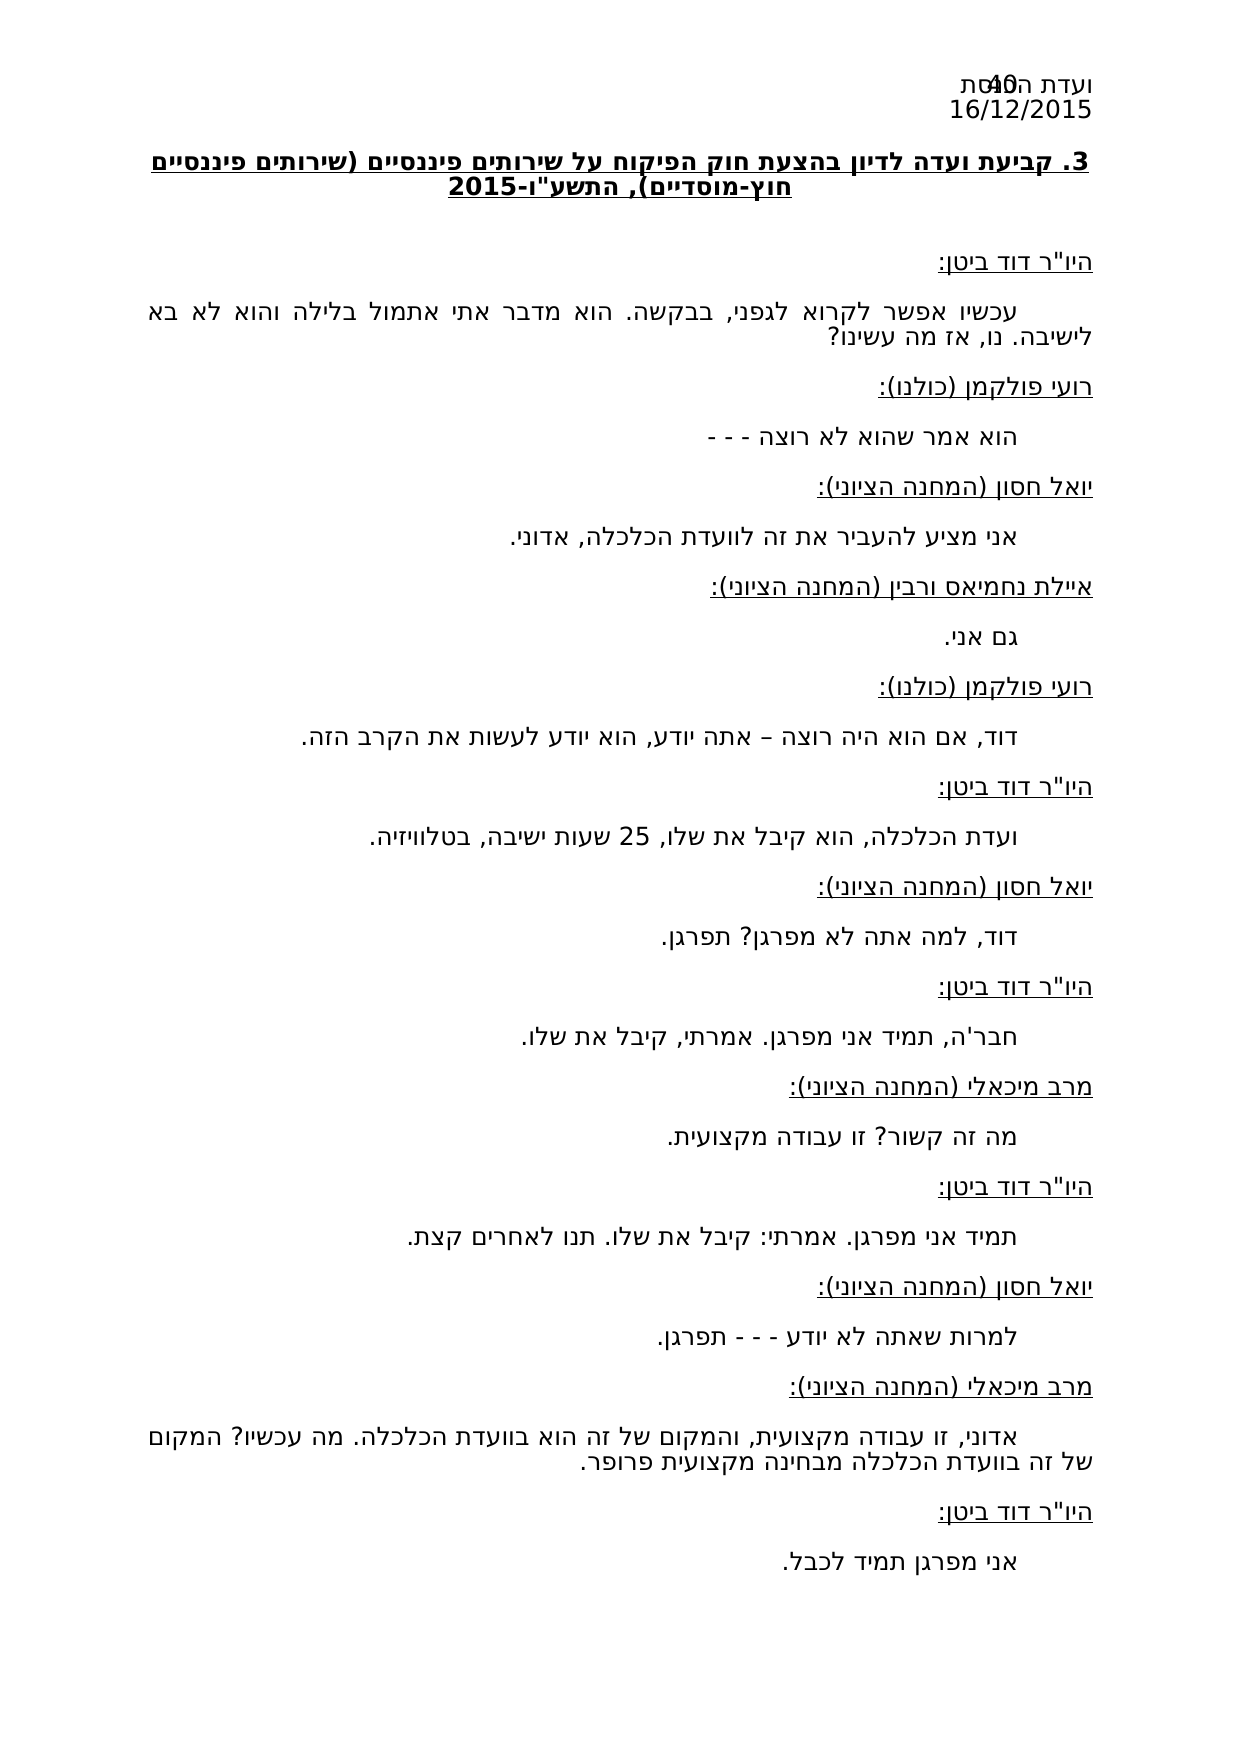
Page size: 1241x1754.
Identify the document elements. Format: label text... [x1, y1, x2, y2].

text הוא אמר שהוא לא רוצה - - - [147, 425, 1093, 450]
text יואל חסון (המחנה הציוני): [147, 1275, 1093, 1300]
text יואל חסון (המחנה הציוני): [147, 475, 1093, 500]
text איילת נחמיאס ורבין (המחנה הציוני): [147, 575, 1093, 600]
text דוד, אם הוא היה רוצה – אתה יודע, הוא יודע לעשות את הקרב הזה. [147, 725, 1093, 750]
text תמיד אני מפרגן. אמרתי: קיבל את שלו. תנו לאחרים קצת. [147, 1225, 1093, 1250]
text היו"ר דוד ביטן: [147, 1175, 1093, 1200]
text למרות שאתה לא יודע - - - תפרגן. [147, 1325, 1093, 1350]
text מרב מיכאלי (המחנה הציוני): [147, 1075, 1093, 1100]
text אני מפרגן תמיד לכבל. [147, 1550, 1093, 1575]
text אדוני, זו עבודה מקצועית, והמקום של זה הוא בוועדת הכלכלה. מה עכשיו? המקום של זה בוועדת הכלכלה מבחינה מקצועית פרופר. [147, 1425, 1093, 1475]
text היו"ר דוד ביטן: [147, 975, 1093, 1000]
text גם אני. [147, 625, 1093, 650]
text רועי פולקמן (כולנו): [147, 375, 1093, 400]
text רועי פולקמן (כולנו): [147, 675, 1093, 700]
text ועדת הכלכלה, הוא קיבל את שלו, 25 שעות ישיבה, בטלוויזיה. [147, 825, 1093, 850]
text מה זה קשור? זו עבודה מקצועית. [147, 1125, 1093, 1150]
text היו"ר דוד ביטן: [147, 250, 1093, 275]
text עכשיו אפשר לקרוא לגפני, בבקשה. הוא מדבר אתי אתמול בלילה והוא לא בא לישיבה. נו, אז מה עשינו? [147, 300, 1093, 350]
text 3. קביעת ועדה לדיון בהצעת חוק הפיקוח על שירותים פיננסיים (שירותים פיננסיים חוץ-מוסדיים), התשע"ו-2015 [147, 150, 1093, 200]
text יואל חסון (המחנה הציוני): [147, 875, 1093, 900]
text היו"ר דוד ביטן: [147, 1500, 1093, 1525]
text אני מציע להעביר את זה לוועדת הכלכלה, אדוני. [147, 525, 1093, 550]
text חבר'ה, תמיד אני מפרגן. אמרתי, קיבל את שלו. [147, 1025, 1093, 1050]
text מרב מיכאלי (המחנה הציוני): [147, 1375, 1093, 1400]
text היו"ר דוד ביטן: [147, 775, 1093, 800]
text דוד, למה אתה לא מפרגן? תפרגן. [147, 925, 1093, 950]
